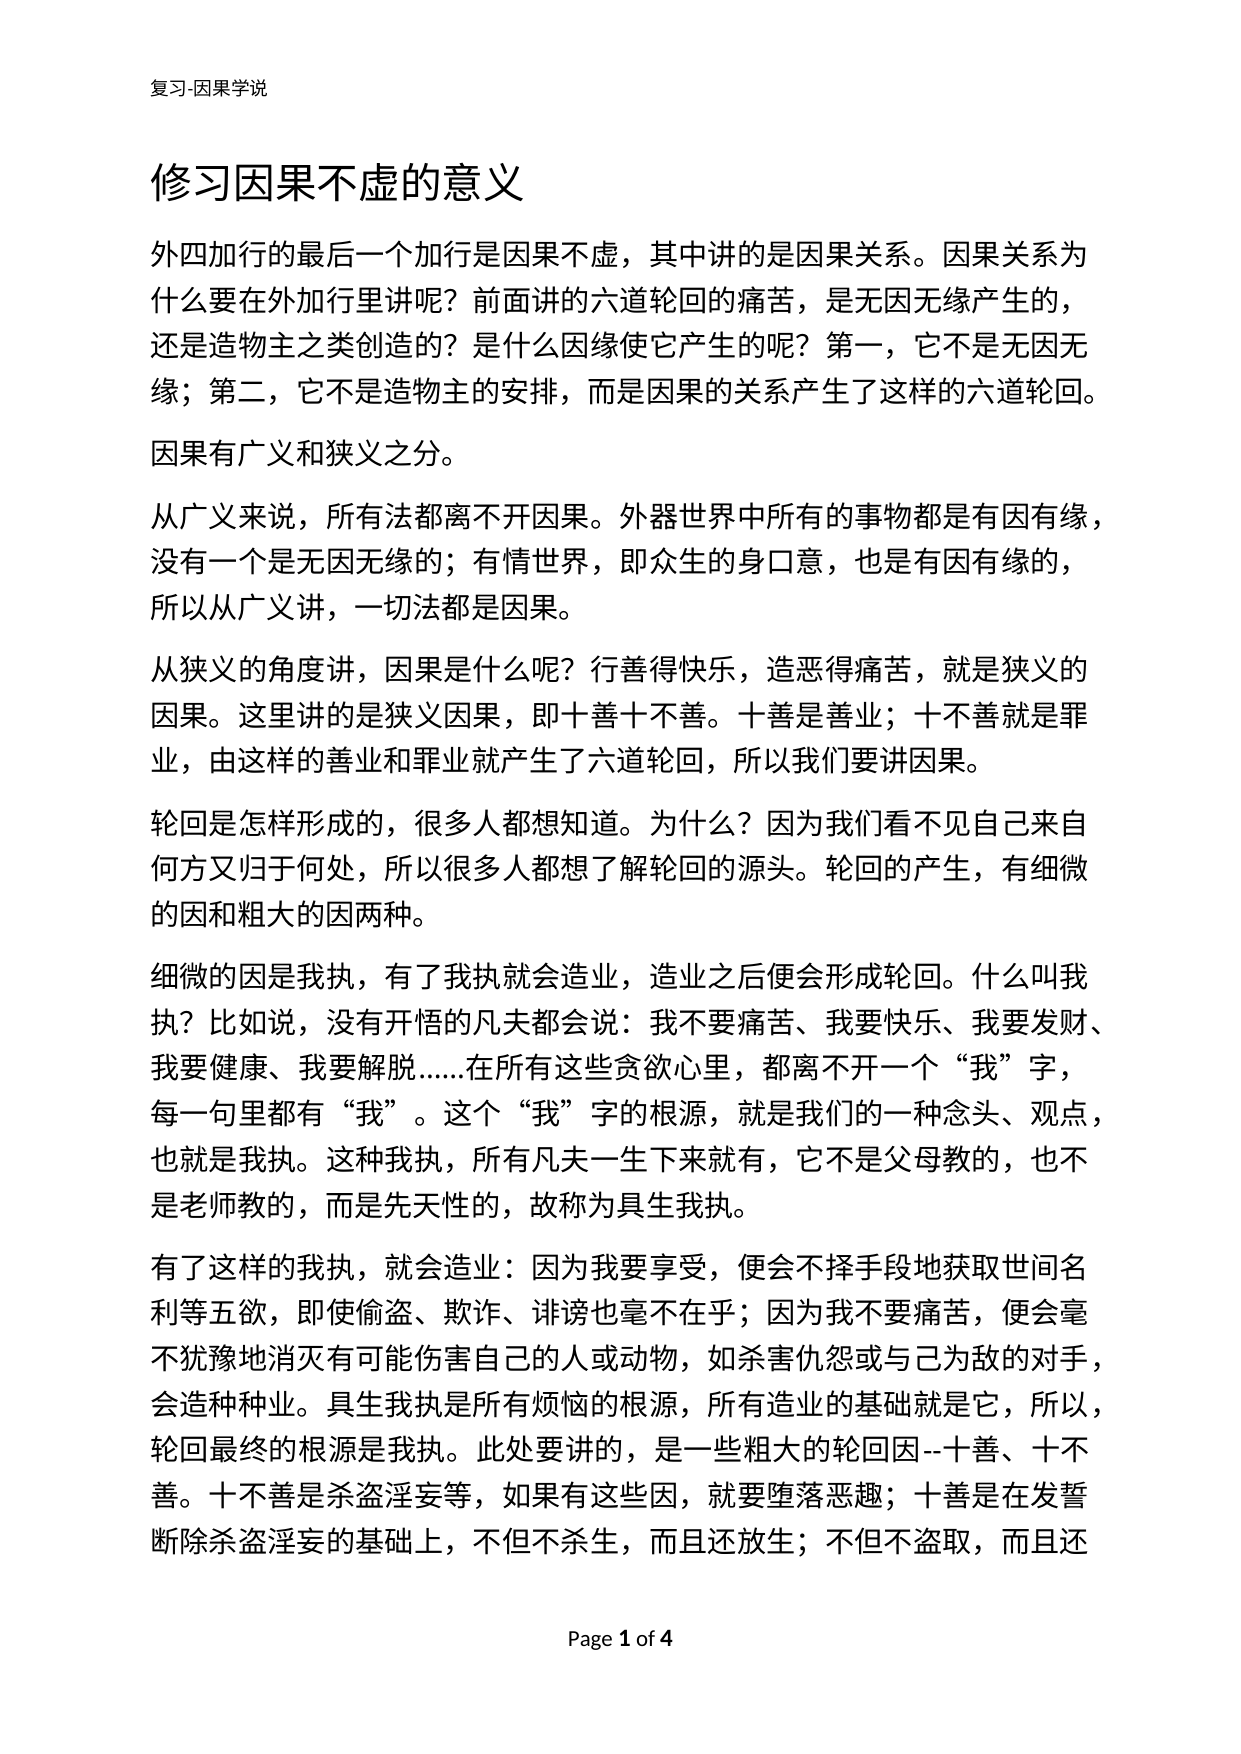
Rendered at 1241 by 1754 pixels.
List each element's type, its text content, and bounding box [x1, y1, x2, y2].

text 从广义来说，所有法都离不开因果。外器世界中所有的事物都是有因有缘，没有一个是无因无缘的；有情世界，即众生的身口意，也是有因有缘的，所以从广义讲，一切法都是因果。 [150, 493, 1090, 627]
text 因果有广义和狭义之分。 [150, 431, 1090, 473]
text 细微的因是我执，有了我执就会造业，造业之后便会形成轮回。什么叫我执？比如说，没有开悟的凡夫都会说：我不要痛苦、我要快乐、我要发财、我要健康、我要解脱......在所有这些贪欲心里，都离不开一个“我”字，每一句里都有“我”。这个“我”字的根源，就是我们的一种念头、观点，也就是我执。这种我执，所有凡夫一生下来就有，它不是父母教的，也不是老师教的，而是先天性的，故称为具生我执。 [150, 954, 1090, 1224]
text 轮回是怎样形成的，很多人都想知道。为什么？因为我们看不见自己来自何方又归于何处，所以很多人都想了解轮回的源头。轮回的产生，有细微的因和粗大的因两种。 [150, 800, 1090, 934]
text 外四加行的最后一个加行是因果不虚，其中讲的是因果关系。因果关系为什么要在外加行里讲呢？前面讲的六道轮回的痛苦，是无因无缘产生的，还是造物主之类创造的？是什么因缘使它产生的呢？第一，它不是无因无缘；第二，它不是造物主的安排，而是因果的关系产生了这样的六道轮回。 [150, 232, 1090, 411]
text 从狭义的角度讲，因果是什么呢？行善得快乐，造恶得痛苦，就是狭义的因果。这里讲的是狭义因果，即十善十不善。十善是善业；十不善就是罪业，由这样的善业和罪业就产生了六道轮回，所以我们要讲因果。 [150, 647, 1090, 780]
text 修习因果不虚的意义 [150, 150, 1090, 210]
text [150, 1244, 1090, 1561]
